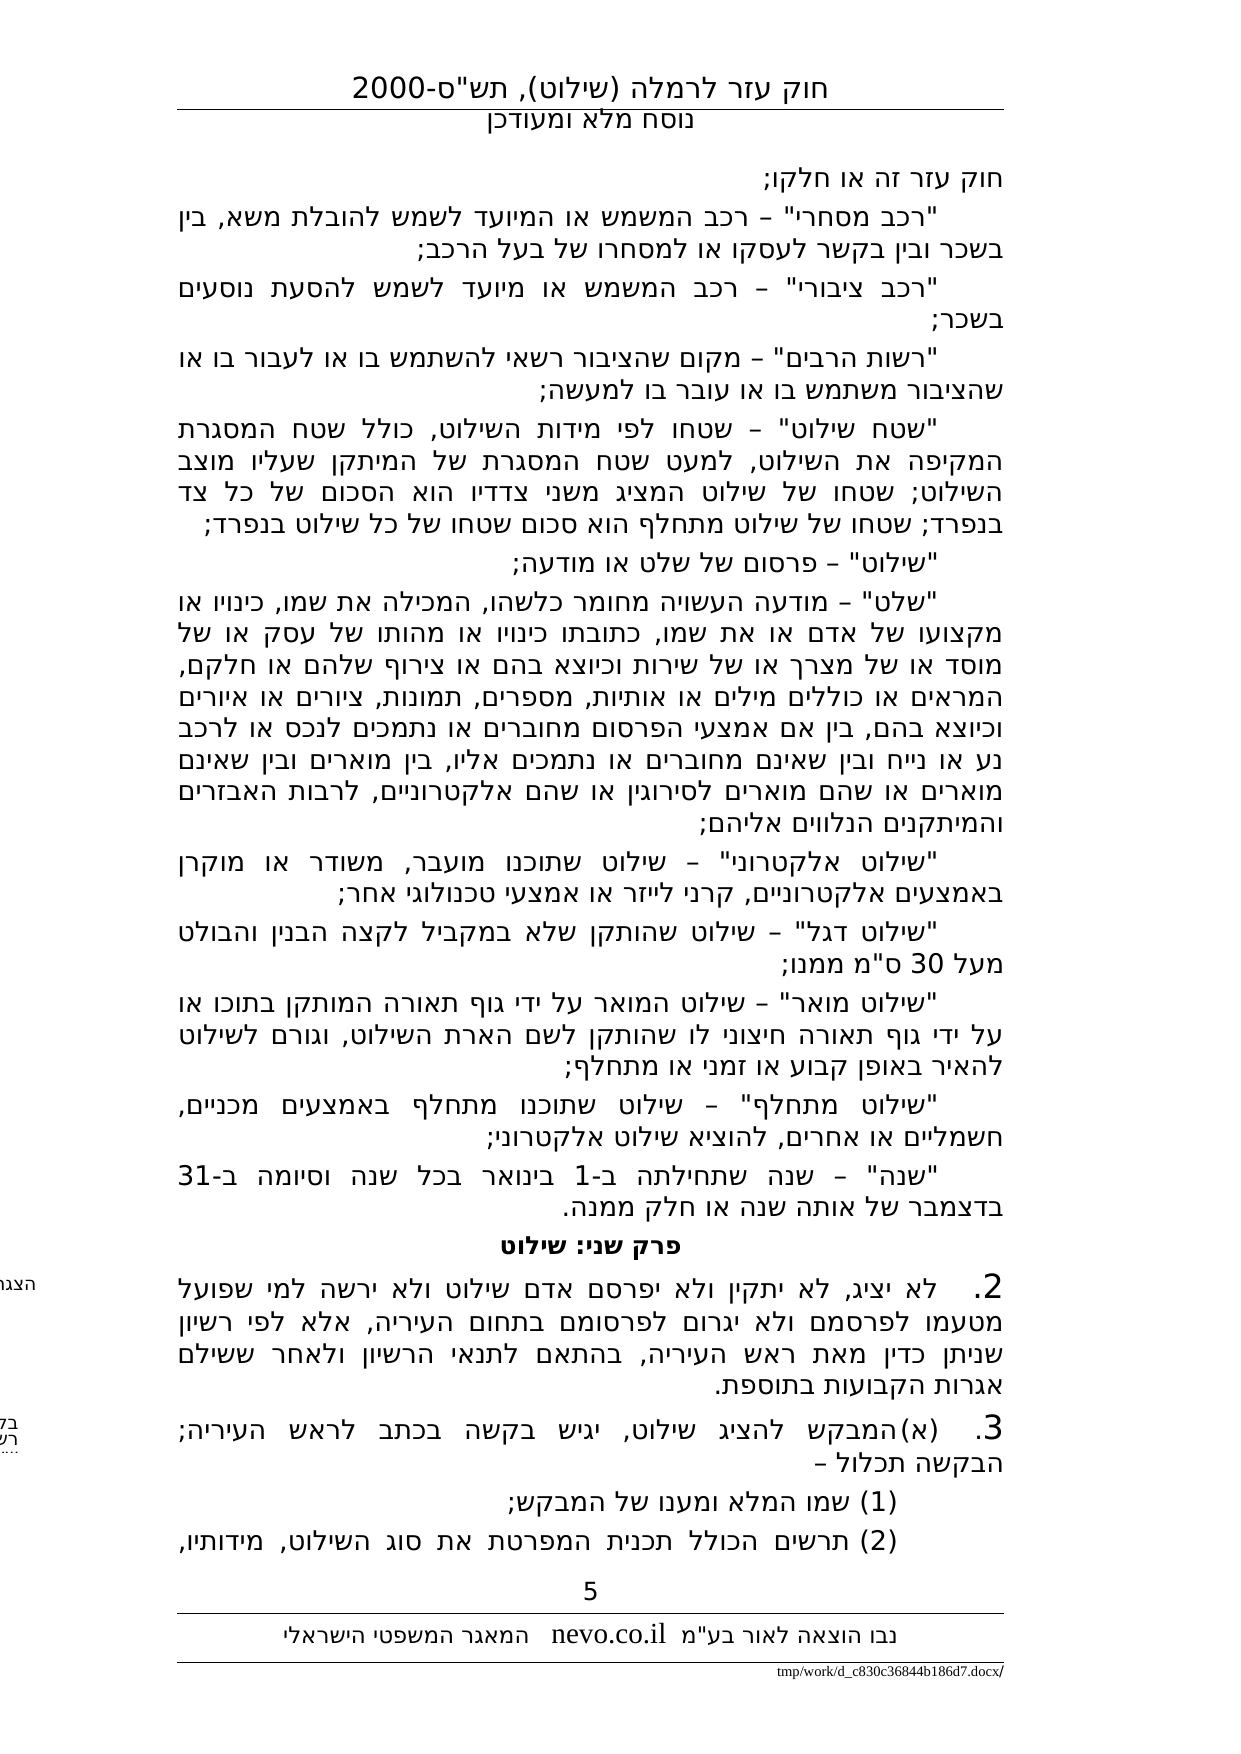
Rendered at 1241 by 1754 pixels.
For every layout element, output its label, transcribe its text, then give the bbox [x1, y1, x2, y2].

text "שטח שילוט" – שטחו לפי מידות השילוט, כולל שטח המסגרת המקיפה את השילוט, למעט שטח המסגרת של המיתקן שעליו מוצב השילוט; שטחו של שילוט המציג משני צדדיו הוא הסכום של כל צד בנפרד; שטחו של שילוט מתחלף הוא סכום שטחו של כל שילוט בנפרד; [177, 413, 1004, 539]
text "שילוט" – פרסום של שלט או מודעה; [177, 547, 1004, 579]
text "שילוט אלקטרוני" – שילוט שתוכנו מועבר, משודר או מוקרן באמצעים אלקטרוניים, קרני לייזר או אמצעי טכנולוגי אחר; [177, 846, 1004, 909]
text "שלט" – מודעה העשויה מחומר כלשהו, המכילה את שמו, כינויו או מקצועו של אדם או את שמו, כתובתו כינויו או מהותו של עסק או של מוסד או של מצרך או של שירות וכיוצא בהם או צירוף שלהם או חלקם, המראים או כוללים מילים או אותיות, מספרים, תמונות, ציורים או איורים וכיוצא בהם, בין אם אמצעי הפרסום מחוברים או נתמכים לנכס או לרכב נע או נייח ובין שאינם מחוברים או נתמכים אליו, בין מוארים ובין שאינם מוארים או שהם מוארים לסירוגין או שהם אלקטרוניים, לרבות האבזרים והמיתקנים הנלווים אליהם; [177, 586, 1004, 839]
text "שילוט דגל" – שילוט שהותקן שלא במקביל לקצה הבנין והבולט מעל 30 ס"מ ממנו; [177, 917, 1004, 980]
text "שילוט מתחלף" – שילוט שתוכנו מתחלף באמצעים מכניים, חשמליים או אחרים, להוציא שילוט אלקטרוני; [177, 1089, 1004, 1153]
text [177, 1526, 898, 1557]
text "שנה" – שנה שתחילתה ב-1 בינואר בכל שנה וסיומה ב-31 בדצמבר של אותה שנה או חלק ממנה. [177, 1160, 1004, 1223]
text "רכב מסחרי" – רכב המשמש או המיועד לשמש להובלת משא, בין בשכר ובין בקשר לעסקו או למסחרו של בעל הרכב; [177, 201, 1004, 264]
text "שילוט מואר" – שילוט המואר על ידי גוף תאורה המותקן בתוכו או על ידי גוף תאורה חיצוני לו שהותקן לשם הארת השילוט, וגורם לשילוט להאיר באופן קבוע או זמני או מתחלף; [177, 987, 1004, 1082]
text "רשות הרבים" – מקום שהציבור רשאי להשתמש בו או לעבור בו או שהציבור משתמש בו או עובר בו למעשה; [177, 343, 1004, 406]
text 2. לא יציג, לא יתקין ולא יפרסם אדם שילוט ולא ירשה למי שפועל מטעמו לפרסמם ולא יגרום לפרסומם בתחום העיריה, אלא לפי רשיון שניתן כדין מאת ראש העיריה, בהתאם לתנאי הרשיון ולאחר ששילם אגרות הקבועות בתוספת. [177, 1267, 1004, 1401]
text "רכב ציבורי" – רכב המשמש או מיועד לשמש להסעת נוסעים בשכר; [177, 272, 1004, 335]
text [177, 162, 1004, 194]
text (1) שמו המלא ומענו של המבקש; [177, 1486, 898, 1518]
text 3. (א) המבקש להציג שילוט, יגיש בקשה בכתב לראש העיריה; הבקשה תכלול – [177, 1408, 1004, 1479]
text פרק שני: שילוט [177, 1231, 1004, 1260]
